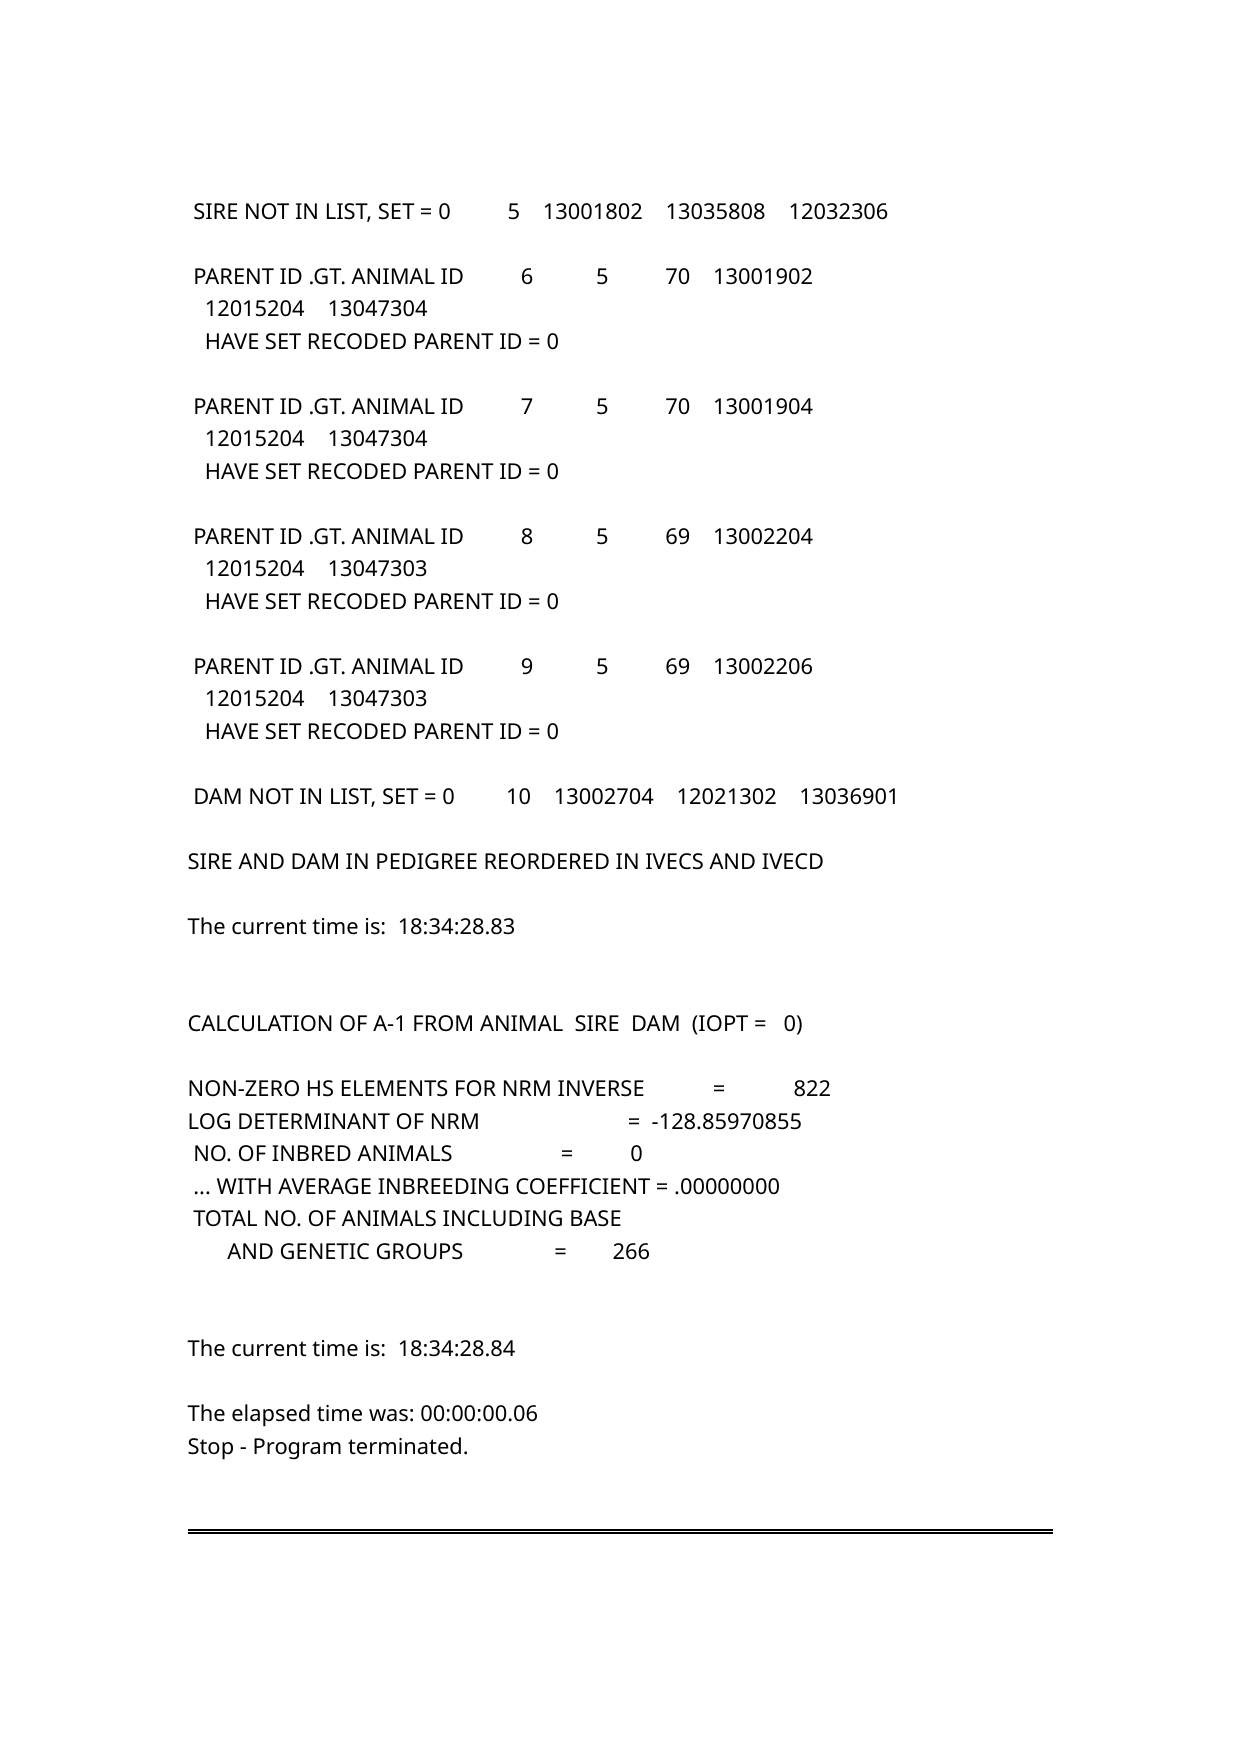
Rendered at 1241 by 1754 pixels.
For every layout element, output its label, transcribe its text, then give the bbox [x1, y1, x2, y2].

text 12015204 13047303 [187, 552, 1053, 584]
text HAVE SET RECODED PARENT ID = 0 [187, 324, 1053, 357]
text HAVE SET RECODED PARENT ID = 0 [187, 454, 1053, 487]
text AND GENETIC GROUPS = 266 [187, 1234, 1053, 1267]
text 12015204 13047303 [187, 682, 1053, 714]
text The current time is: 18:34:28.84 [187, 1332, 1053, 1364]
text SIRE AND DAM IN PEDIGREE REORDERED IN IVECS AND IVECD [187, 844, 1053, 877]
text Stop - Program terminated. [187, 1429, 1053, 1462]
text NO. OF INBRED ANIMALS = 0 [187, 1137, 1053, 1169]
text HAVE SET RECODED PARENT ID = 0 [187, 714, 1053, 747]
text NON-ZERO HS ELEMENTS FOR NRM INVERSE = 822 [187, 1072, 1053, 1104]
text HAVE SET RECODED PARENT ID = 0 [187, 584, 1053, 617]
text The elapsed time was: 00:00:00.06 [187, 1397, 1053, 1429]
text PARENT ID .GT. ANIMAL ID 6 5 70 13001902 [187, 259, 1053, 292]
text PARENT ID .GT. ANIMAL ID 8 5 69 13002204 [187, 519, 1053, 552]
text The current time is: 18:34:28.83 [187, 909, 1053, 942]
text SIRE NOT IN LIST, SET = 0 5 13001802 13035808 12032306 [187, 194, 1053, 227]
text CALCULATION OF A-1 FROM ANIMAL SIRE DAM (IOPT = 0) [187, 1007, 1053, 1039]
text PARENT ID .GT. ANIMAL ID 7 5 70 13001904 [187, 389, 1053, 422]
text LOG DETERMINANT OF NRM = -128.85970855 [187, 1104, 1053, 1137]
text ... WITH AVERAGE INBREEDING COEFFICIENT = .00000000 [187, 1169, 1053, 1202]
text 12015204 13047304 [187, 422, 1053, 454]
text DAM NOT IN LIST, SET = 0 10 13002704 12021302 13036901 [187, 779, 1053, 812]
text TOTAL NO. OF ANIMALS INCLUDING BASE [187, 1202, 1053, 1234]
text PARENT ID .GT. ANIMAL ID 9 5 69 13002206 [187, 649, 1053, 682]
text 12015204 13047304 [187, 292, 1053, 324]
